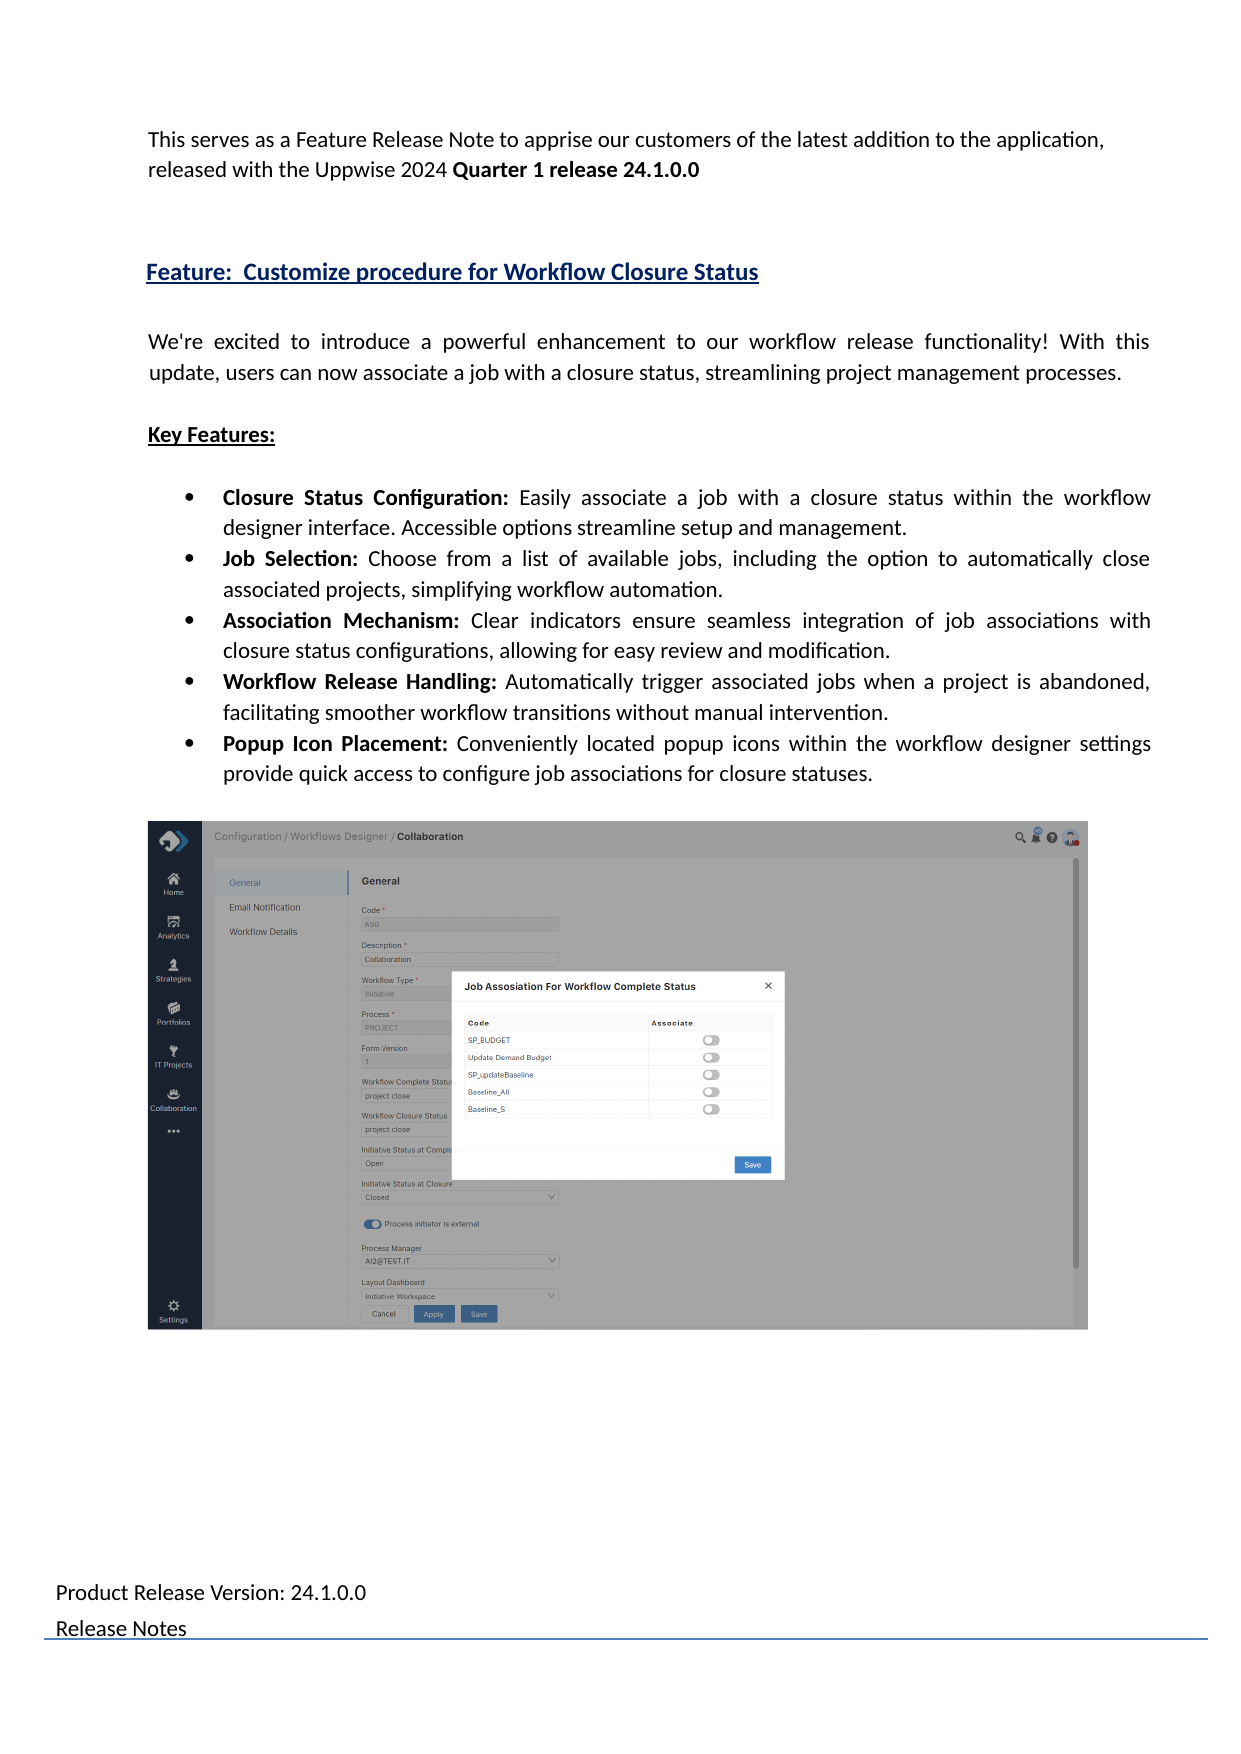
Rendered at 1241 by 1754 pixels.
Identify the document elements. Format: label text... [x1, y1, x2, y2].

list Closure Status Configuration: Easily associate a job with a closure status within the workflow designer interface. Accessible options streamline setup and management. [185, 483, 1152, 542]
list Association Mechanism: Clear indicators ensure seamless integration of job associations with closure status configurations, allowing for easy review and modification. [185, 606, 1152, 664]
text This serves as a Feature Release Note to apprise our customers of the latest addition to the application, released with the Uppwise 2024 Quarter 1 release 24.1.0.0 [148, 125, 1152, 183]
picture [147, 821, 1088, 1330]
text We're excited to introduce a powerful enhancement to our workflow release functionality! With this update, users can now associate a job with a closure status, streamlining project management processes. [148, 327, 1152, 386]
subtitle Feature: Customize procedure for Workflow Closure Status [146, 256, 1152, 286]
list Job Selection: Choose from a list of available jobs, including the option to automatically close associated projects, simplifying workflow automation. [185, 544, 1152, 603]
list Workflow Release Handling: Automatically trigger associated jobs when a project is abandoned, facilitating smoother workflow transitions without manual intervention. [185, 667, 1152, 726]
text Key Features: [148, 420, 1152, 448]
list Popup Icon Placement: Conveniently located popup icons within the workflow designer settings provide quick access to configure job associations for closure statuses. [185, 729, 1152, 787]
